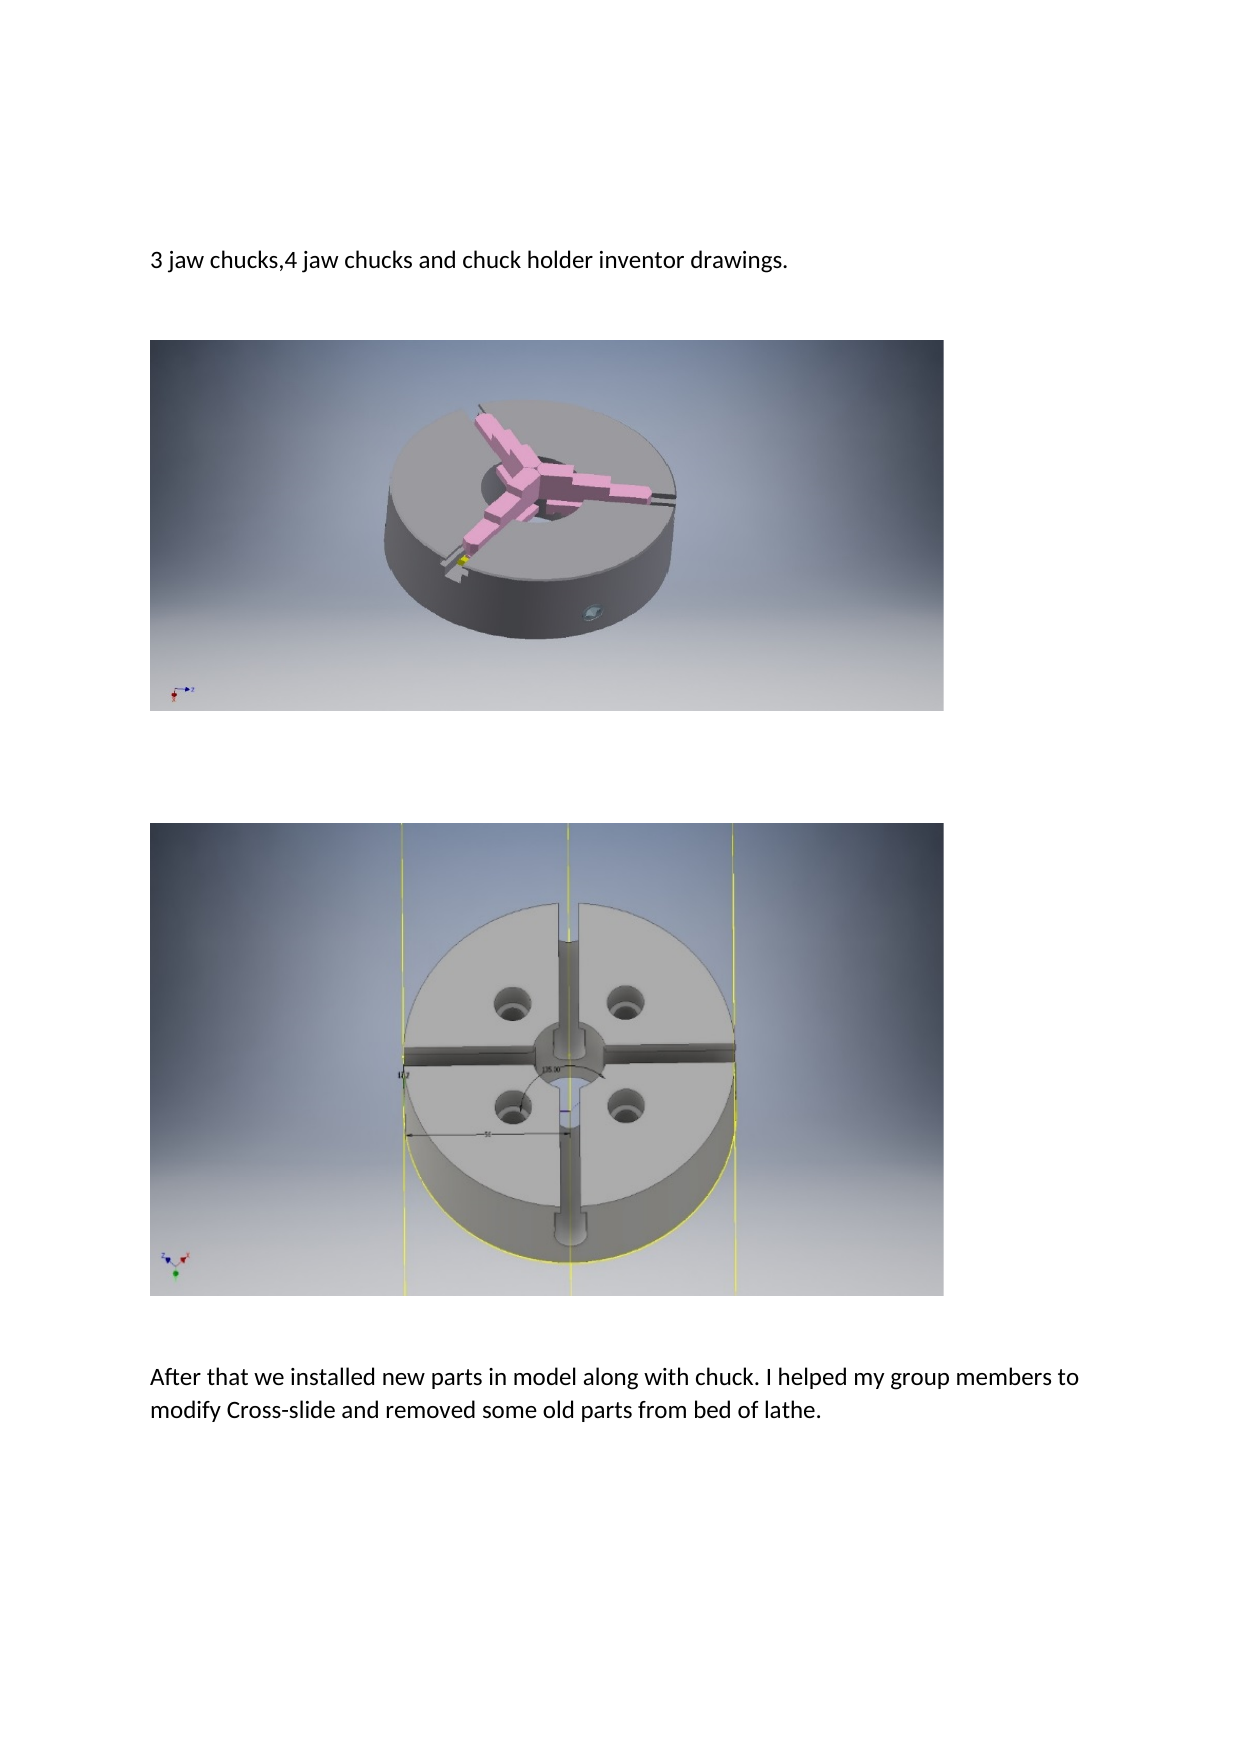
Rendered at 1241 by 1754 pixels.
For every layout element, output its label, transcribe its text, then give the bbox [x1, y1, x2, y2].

picture [150, 823, 944, 1296]
text After that we installed new parts in model along with chuck. I helped my group members to modify Cross-slide and removed some old parts from bed of lathe. [150, 1361, 1090, 1424]
picture [150, 340, 944, 711]
text 3 jaw chucks,4 jaw chucks and chuck holder inventor drawings. [150, 244, 1090, 274]
